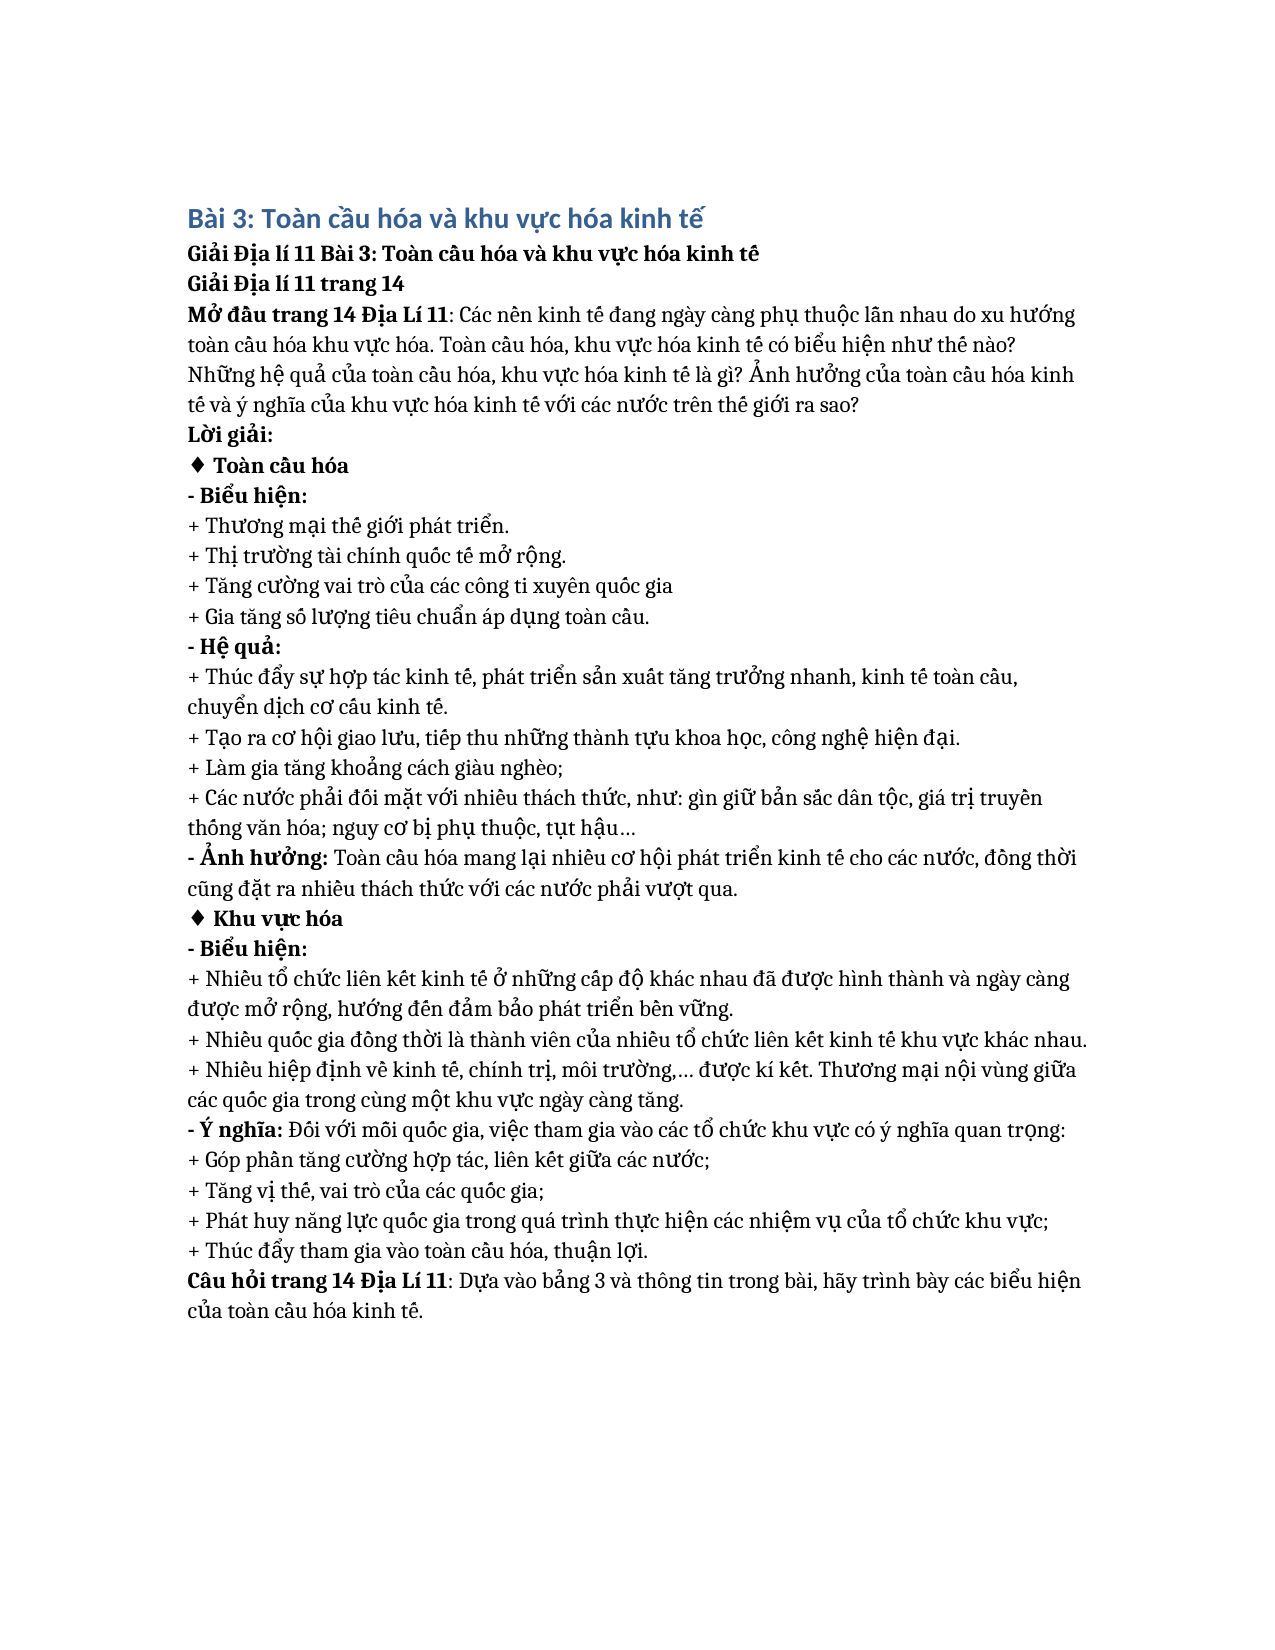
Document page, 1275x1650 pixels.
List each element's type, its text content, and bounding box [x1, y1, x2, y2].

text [187, 241, 1087, 1324]
subtitle Bài 3: Toàn cầu hóa và khu vực hóa kinh tế [187, 200, 1087, 236]
